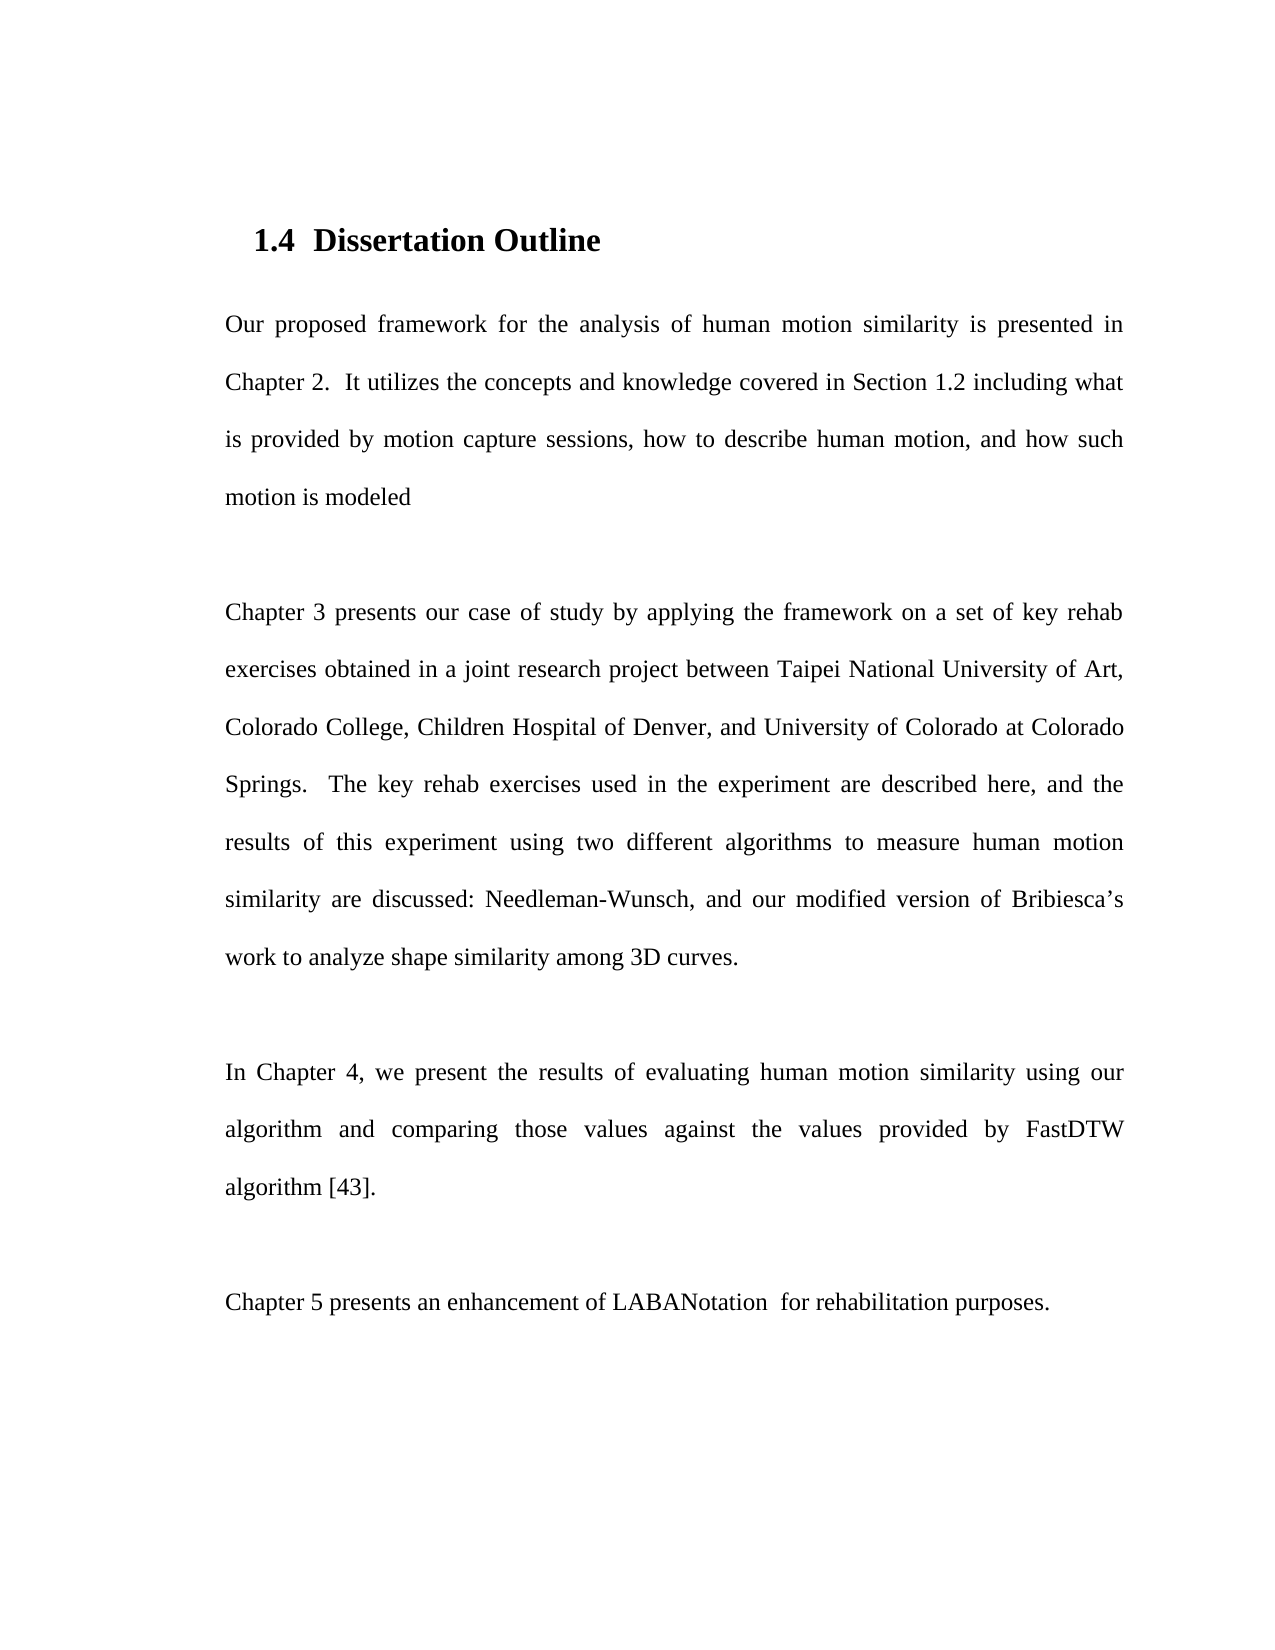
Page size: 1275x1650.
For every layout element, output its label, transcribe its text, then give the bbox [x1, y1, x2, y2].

text In Chapter 4, we present the results of evaluating human motion similarity using our algorithm and comparing those values against the values provided by FastDTW algorithm [43]. [225, 1057, 1125, 1200]
subtitle Dissertation Outline [253, 220, 1125, 258]
text Chapter 5 presents an enhancement of LABANotation for rehabilitation purposes. [225, 1287, 1125, 1315]
text Chapter 3 presents our case of study by applying the framework on a set of key rehab exercises obtained in a joint research project between Taipei National University of Art, Colorado College, Children Hospital of Denver, and University of Colorado at Colorado Springs. The key rehab exercises used in the experiment are described here, and the results of this experiment using two different algorithms to measure human motion similarity are discussed: Needleman-Wunsch, and our modified version of Bribiesca’s work to analyze shape similarity among 3D curves. [225, 597, 1125, 970]
text Our proposed framework for the analysis of human motion similarity is presented in Chapter 2. It utilizes the concepts and knowledge covered in Section 1.2 including what is provided by motion capture sessions, how to describe human motion, and how such motion is modeled [225, 309, 1125, 510]
